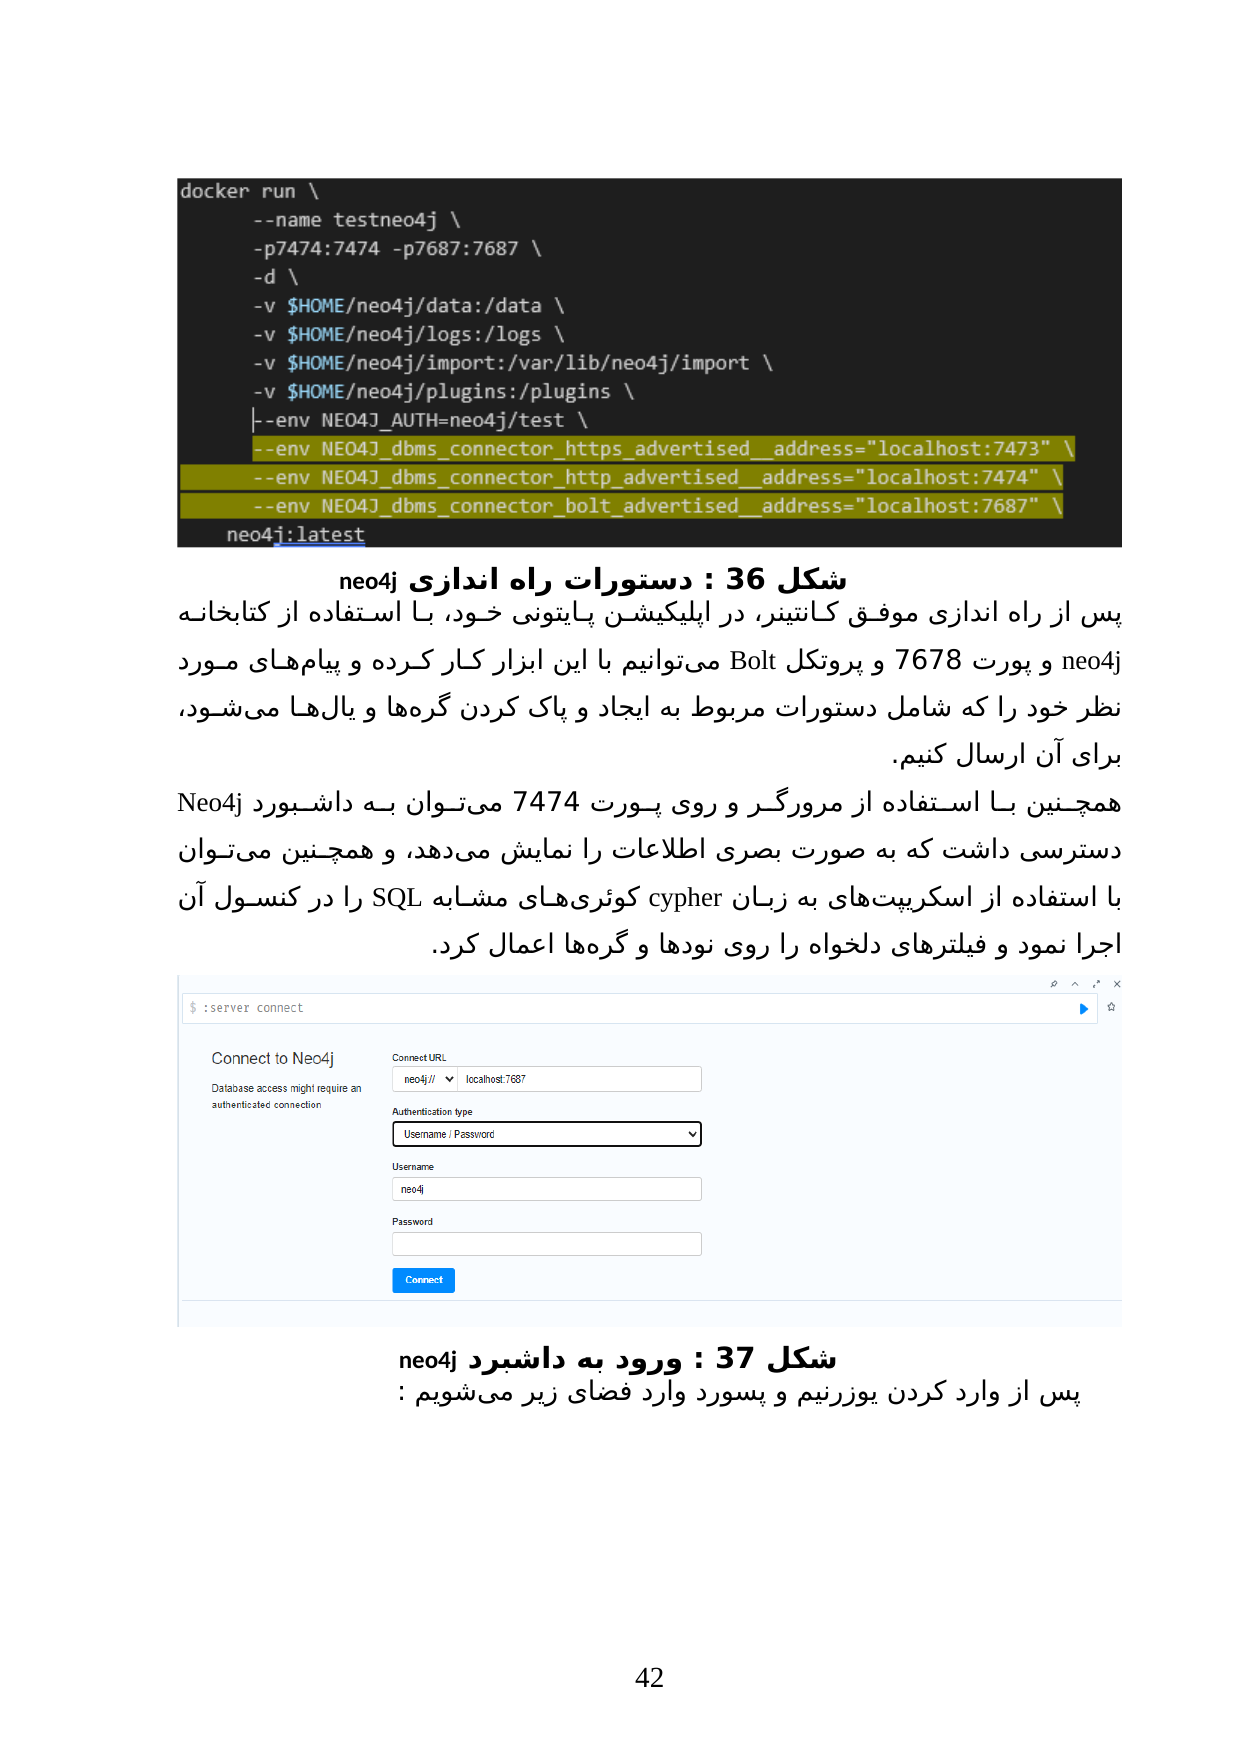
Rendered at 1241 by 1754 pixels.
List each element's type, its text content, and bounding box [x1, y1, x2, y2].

list شکل 37 : ورود به داشبرد neo4j [177, 1341, 878, 1375]
picture [177, 177, 1122, 549]
list شکل 36 : دستورات راه اندازی neo4j [177, 563, 878, 597]
picture [177, 975, 1122, 1327]
text پس از راه اندازی موفق کانتینر، در اپلیکیشن پایتونی خود، با استفاده از کتابخانه neo4j و پورت 7678 و پروتکل Bolt می‌توانیم با این ابزار کار کرده و پیام‌های مورد نظر خود را که شامل دستورات مربوط به ایجاد و پاک کردن گره‌ها و یال‌ها می‌شود، برای آن ارسال کنیم. [177, 597, 1122, 770]
text همچنین با استفاده از مرورگر و روی پورت 7474 می‌توان به داشبورد Neo4j دسترسی داشت که به صورت بصری اطلاعات را نمایش می‌دهد، و همچنین می‌توان با استفاده از اسکریپت‌های به زبان cypher کوئری‌های مشابه SQL را در کنسول آن اجرا نمود و فیلترهای دلخواه را روی نودها و گره‌ها اعمال کرد. [177, 786, 1122, 960]
text پس از وارد کردن یوزرنیم و پسورد وارد فضای زیر می‌شویم : [177, 1375, 1122, 1407]
